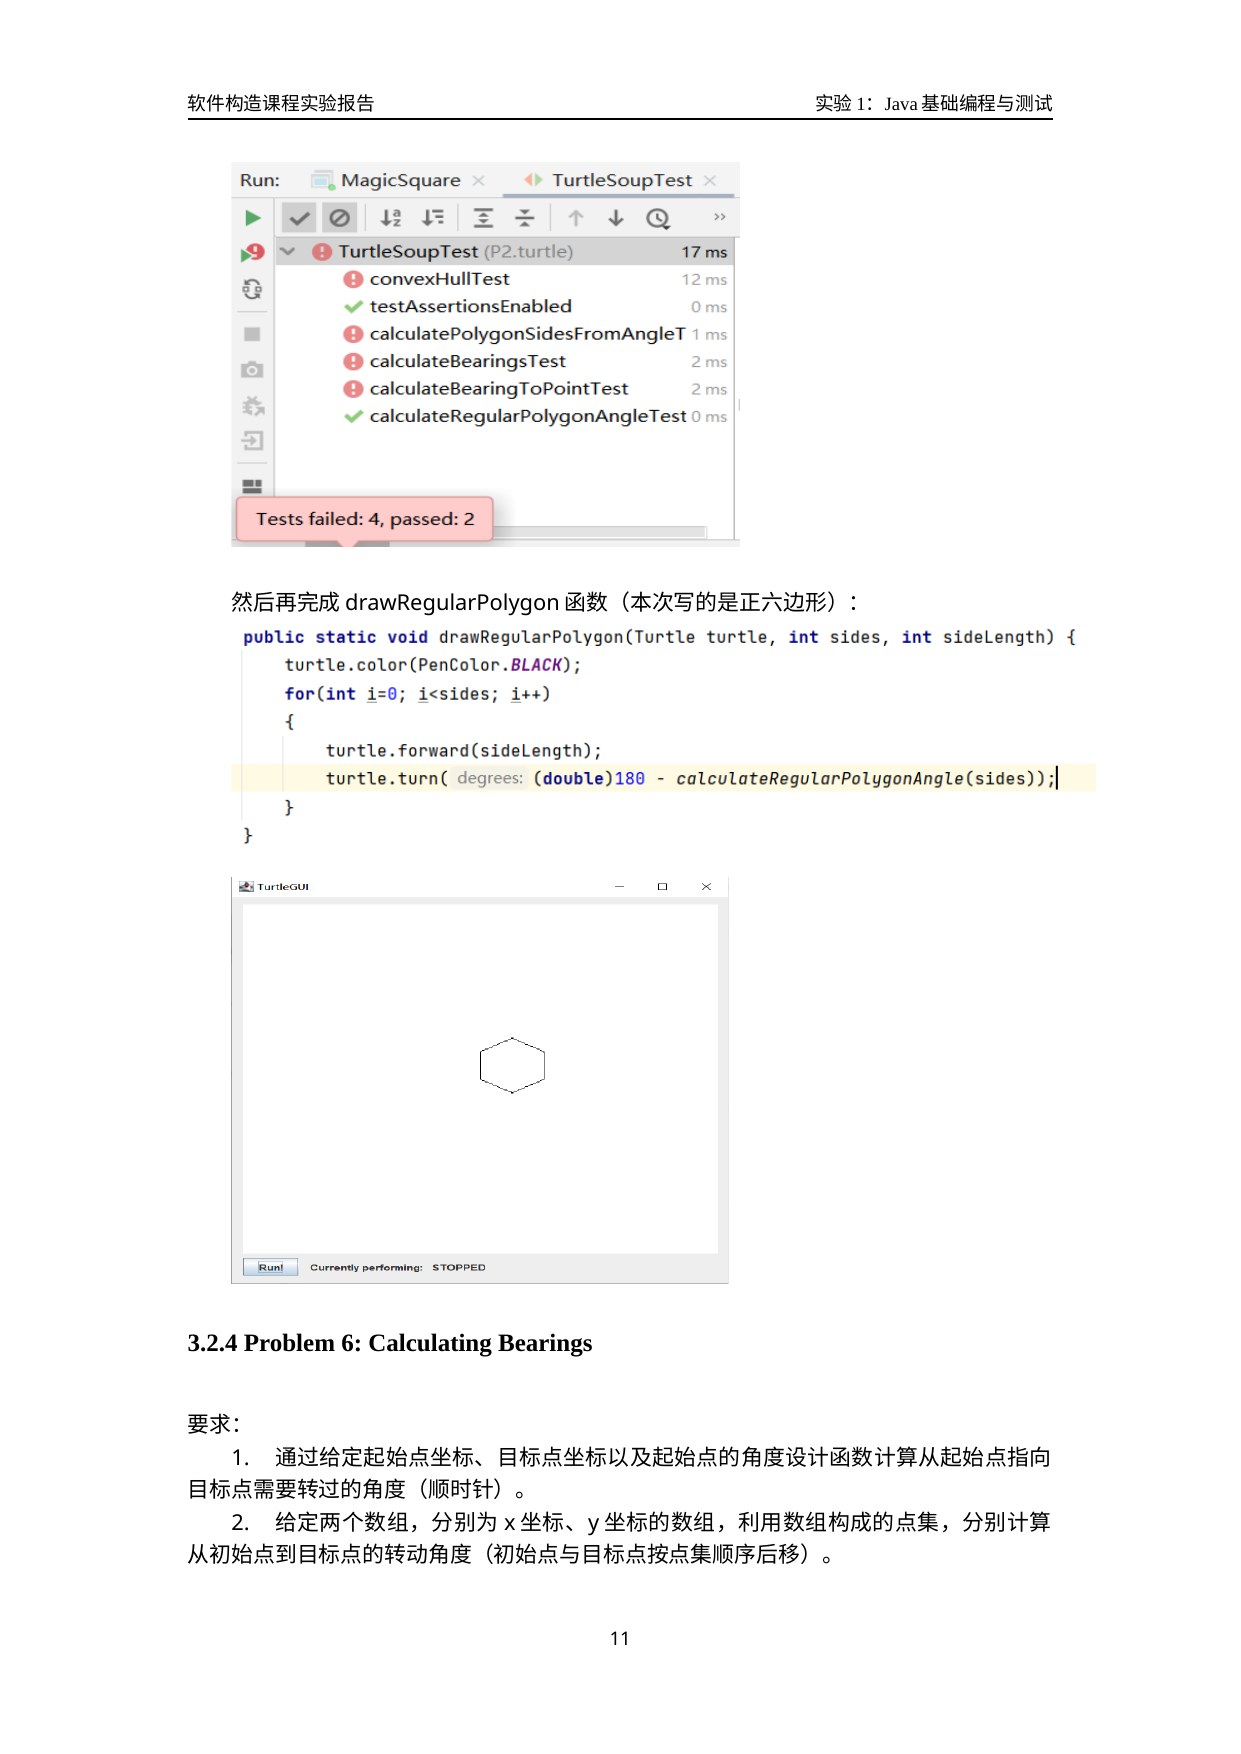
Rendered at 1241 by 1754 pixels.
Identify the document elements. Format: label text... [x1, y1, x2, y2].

subtitle Problem 6: Calculating Bearings [187, 1327, 1053, 1359]
list 给定两个数组，分别为x坐标、y坐标的数组，利用数组构成的点集，分别计算从初始点到目标点的转动角度（初始点与目标点按点集顺序后移）。 [187, 1504, 1053, 1569]
text 然后再完成drawRegularPolygon函数（本次写的是正六边形）： [187, 584, 1053, 617]
picture [231, 617, 1097, 865]
text 要求： [187, 1407, 1053, 1439]
list 通过给定起始点坐标、目标点坐标以及起始点的角度设计函数计算从起始点指向目标点需要转过的角度（顺时针）。 [187, 1439, 1053, 1504]
picture [231, 162, 740, 547]
picture [231, 877, 729, 1284]
